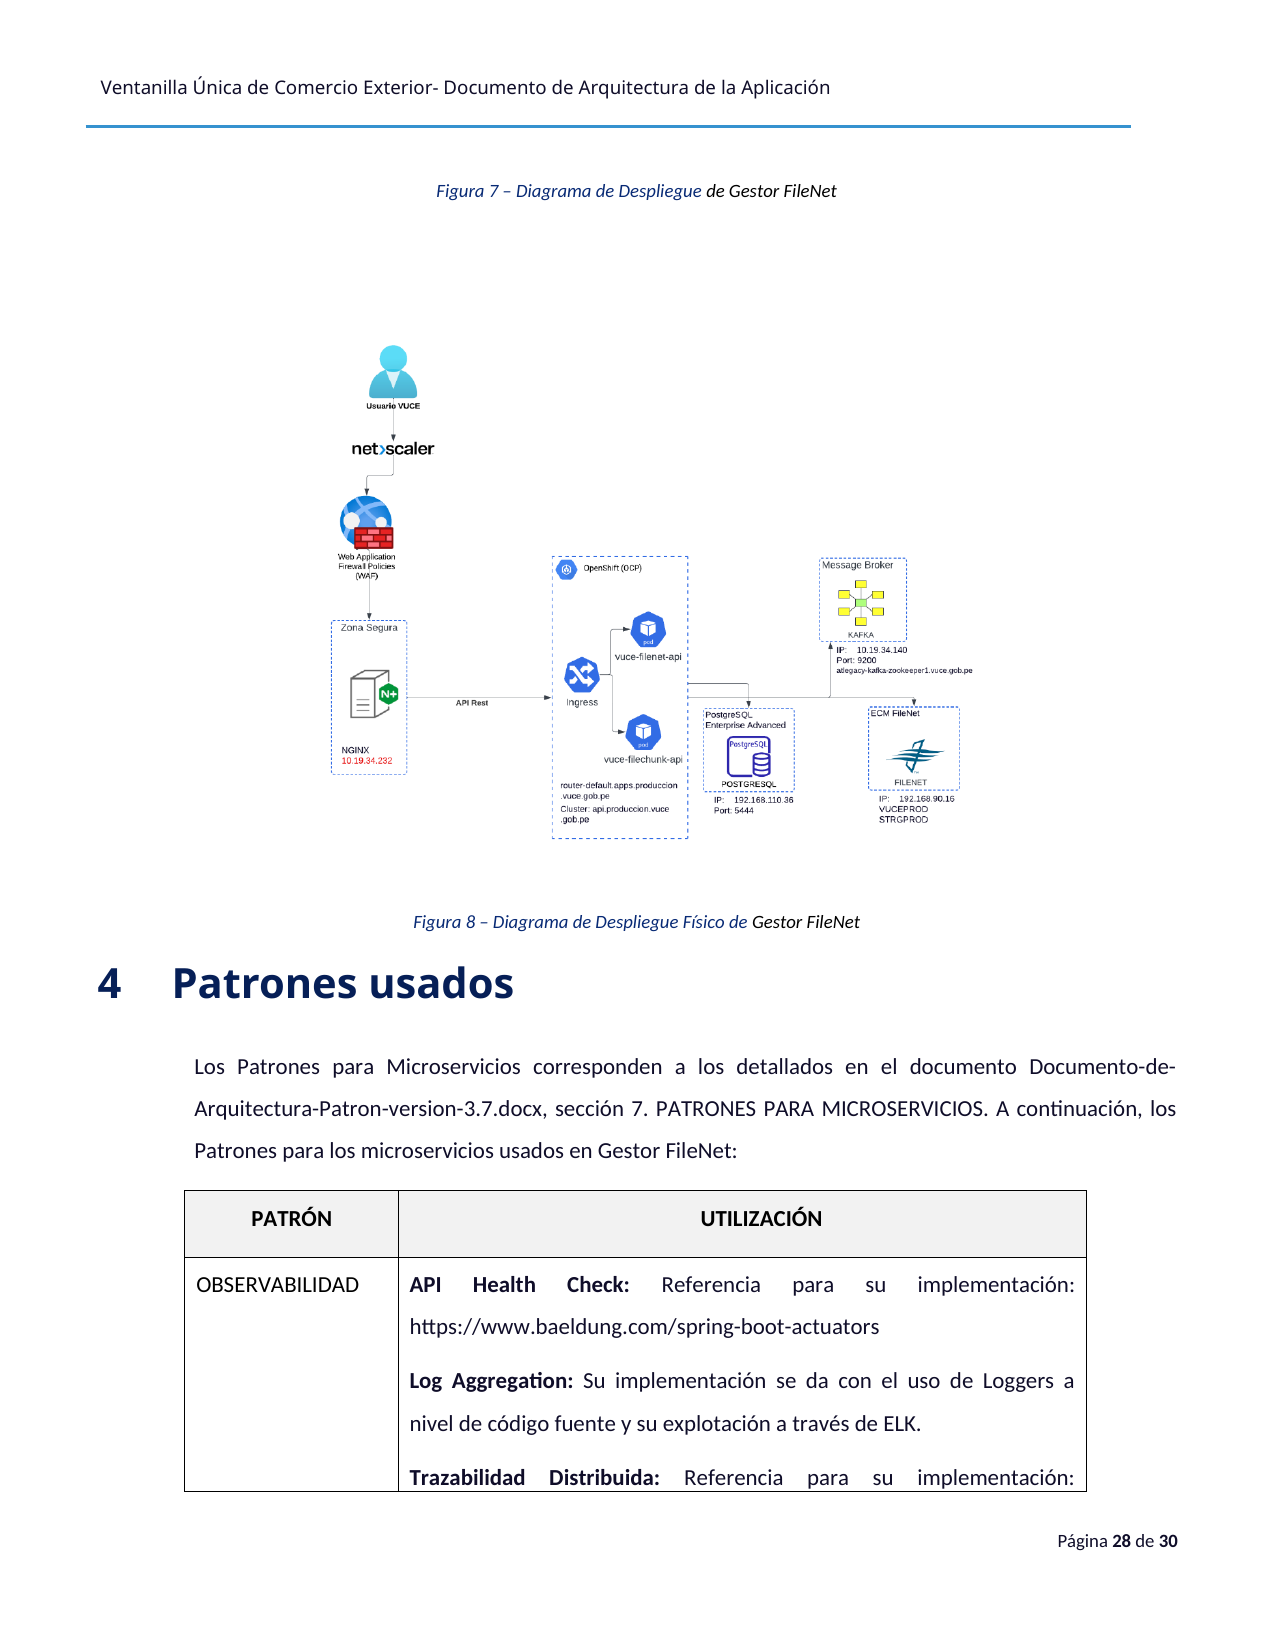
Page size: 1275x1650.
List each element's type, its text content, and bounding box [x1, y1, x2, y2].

list Los Patrones para Microservicios corresponden a los detallados en el documento Documento-de-Arquitectura-Patron-version-3.7.docx, sección 7. PATRONES PARA MICROSERVICIOS. A continuación, los Patrones para los microservicios usados en Gestor FileNet: [194, 1052, 1177, 1164]
table_header UTILIZACIÓN [399, 1191, 1086, 1257]
table_header PATRÓN [185, 1191, 398, 1257]
picture [208, 303, 1067, 899]
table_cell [399, 1258, 1086, 1491]
subtitle Patrones usados [97, 954, 1177, 1011]
table_cell OBSERVABILIDAD [185, 1258, 398, 1491]
